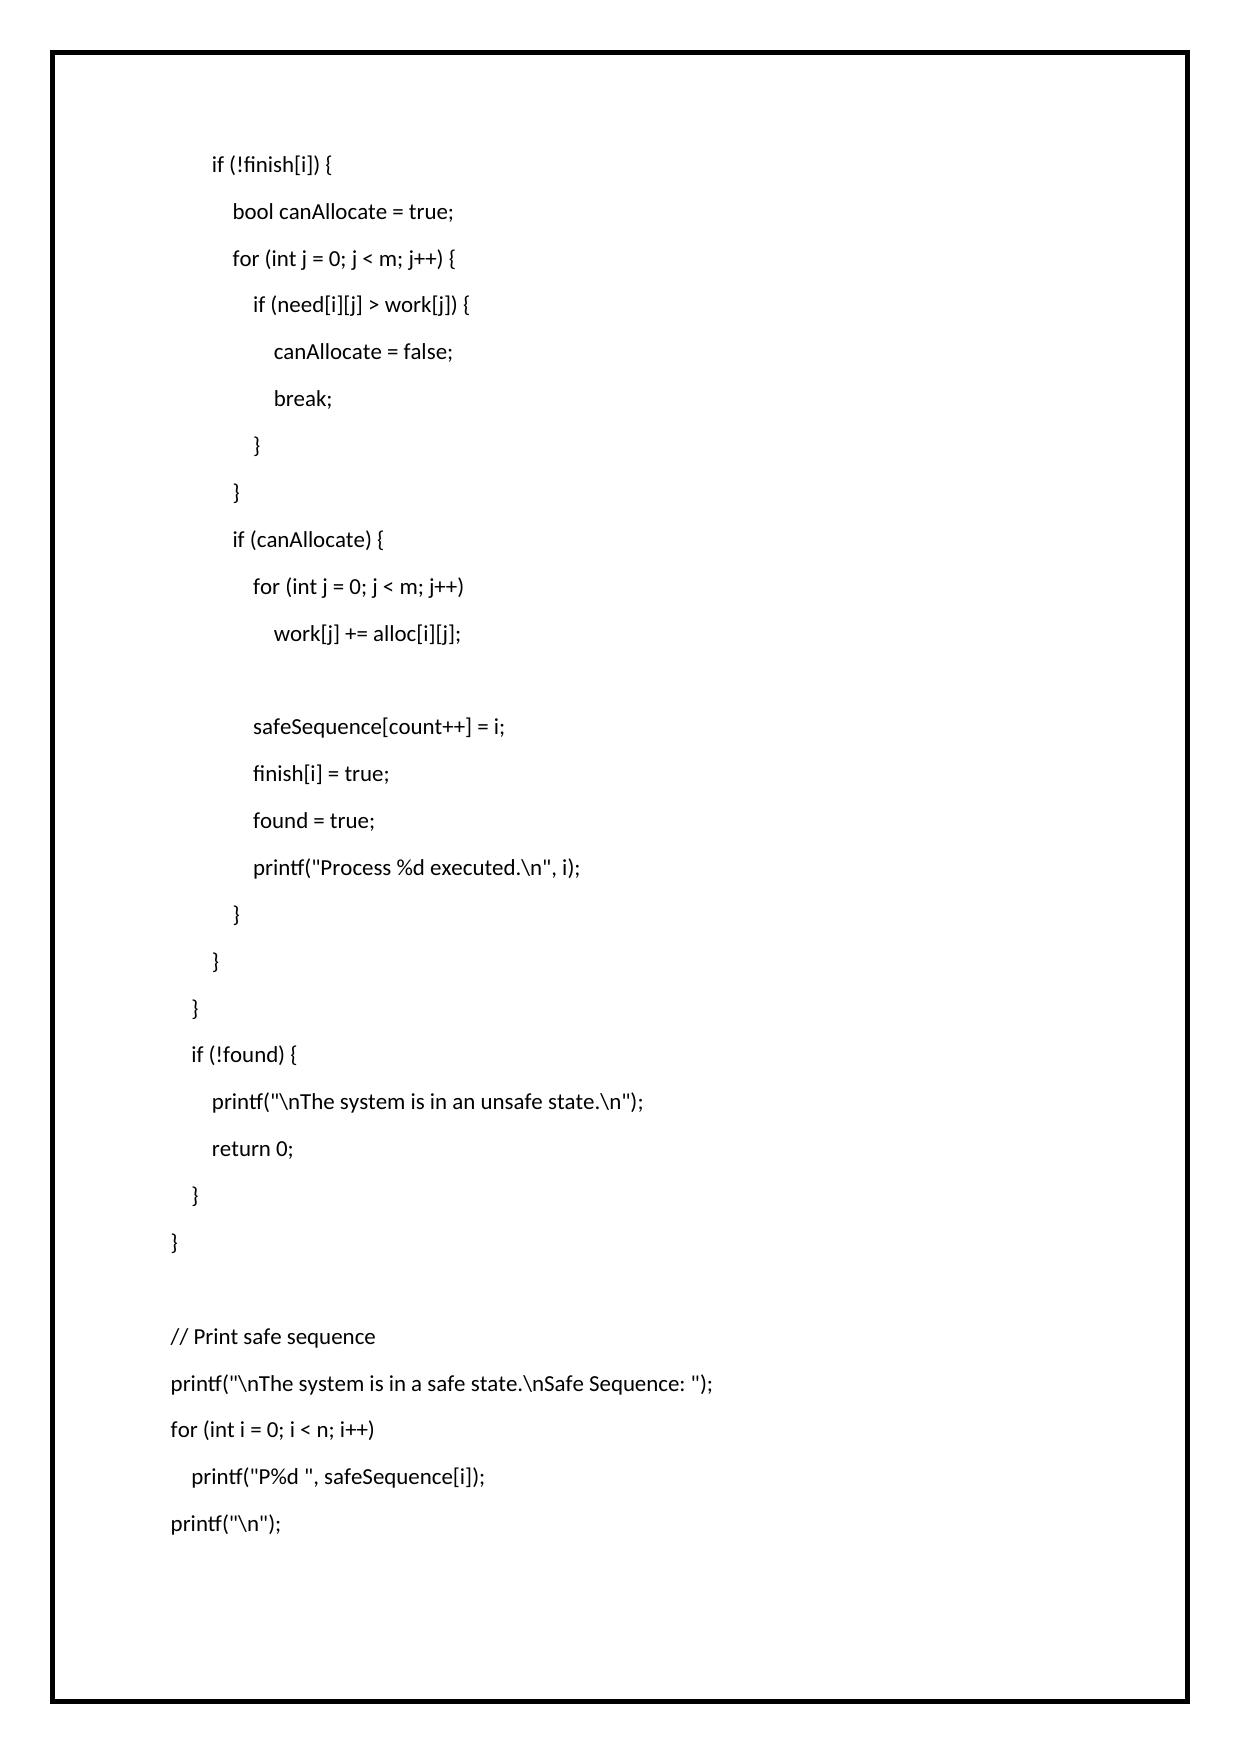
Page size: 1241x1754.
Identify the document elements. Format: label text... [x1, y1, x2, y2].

text if (!finish[i]) { [150, 150, 1090, 178]
text } [150, 900, 1090, 928]
text for (int i = 0; i < n; i++) [150, 1416, 1090, 1444]
text // Print safe sequence [150, 1322, 1090, 1350]
text canAllocate = false; [150, 337, 1090, 366]
text bool canAllocate = true; [150, 197, 1090, 225]
text if (need[i][j] > work[j]) { [150, 291, 1090, 319]
text safeSequence[count++] = i; [150, 712, 1090, 741]
text } [150, 1181, 1090, 1209]
text finish[i] = true; [150, 759, 1090, 787]
text printf("Process %d executed.\n", i); [150, 853, 1090, 881]
text printf("\n"); [150, 1509, 1090, 1537]
text printf("\nThe system is in a safe state.\nSafe Sequence: "); [150, 1369, 1090, 1397]
text if (canAllocate) { [150, 525, 1090, 553]
text } [150, 478, 1090, 506]
text printf("P%d ", safeSequence[i]); [150, 1462, 1090, 1491]
text } [150, 431, 1090, 459]
text } [150, 947, 1090, 975]
text } [150, 1228, 1090, 1256]
text if (!found) { [150, 1041, 1090, 1069]
text found = true; [150, 806, 1090, 834]
text return 0; [150, 1134, 1090, 1162]
text work[j] += alloc[i][j]; [150, 619, 1090, 647]
text for (int j = 0; j < m; j++) { [150, 244, 1090, 272]
text break; [150, 384, 1090, 412]
text printf("\nThe system is in an unsafe state.\n"); [150, 1087, 1090, 1116]
text } [150, 994, 1090, 1022]
text for (int j = 0; j < m; j++) [150, 572, 1090, 600]
